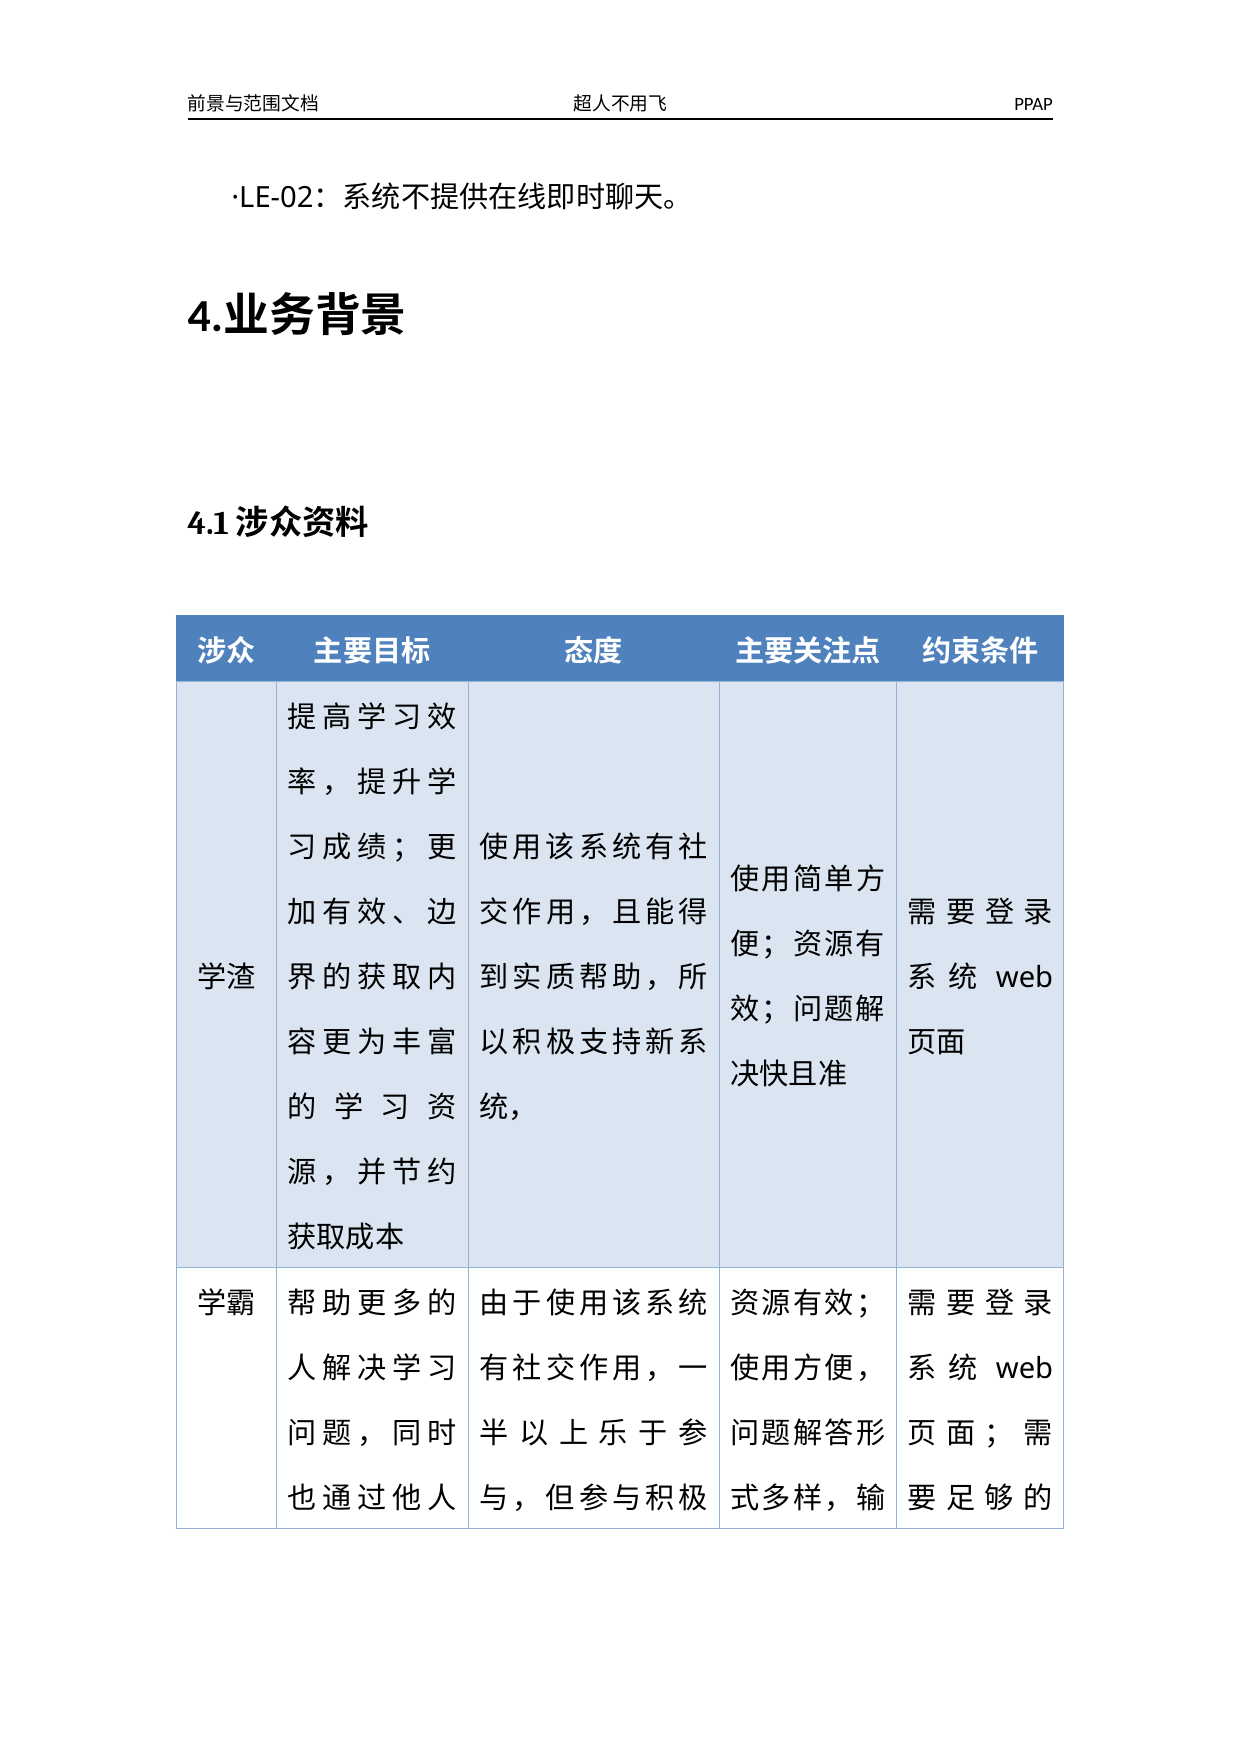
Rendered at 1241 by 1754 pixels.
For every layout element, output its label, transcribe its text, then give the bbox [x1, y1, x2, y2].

table_cell 学渣 [177, 682, 276, 1267]
table_header 约束条件 [897, 616, 1063, 681]
table_header 主要关注点 [720, 616, 896, 681]
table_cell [277, 1268, 468, 1528]
table_cell 使用简单方便；资源有效；问题解决快且准 [720, 682, 896, 1267]
table_header 主要目标 [277, 616, 468, 681]
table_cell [469, 1268, 719, 1528]
subtitle 4.业务背景 [187, 262, 1053, 360]
table_cell 需要登录系统web页面 [897, 682, 1063, 1267]
text ·LE-02：系统不提供在线即时聊天。 [187, 162, 1053, 227]
subtitle 4.1涉众资料 [187, 488, 1053, 553]
table_header 涉众 [177, 616, 276, 681]
table_header 态度 [469, 616, 719, 681]
table_cell 提高学习效率，提升学习成绩；更加有效、边界的获取内容更为丰富的学习资源，并节约获取成本 [277, 682, 468, 1267]
table_cell 学霸 [177, 1268, 276, 1528]
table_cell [720, 1268, 896, 1528]
table_cell 使用该系统有社交作用，且能得到实质帮助，所以积极支持新系统， [469, 682, 719, 1267]
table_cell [897, 1268, 1063, 1528]
